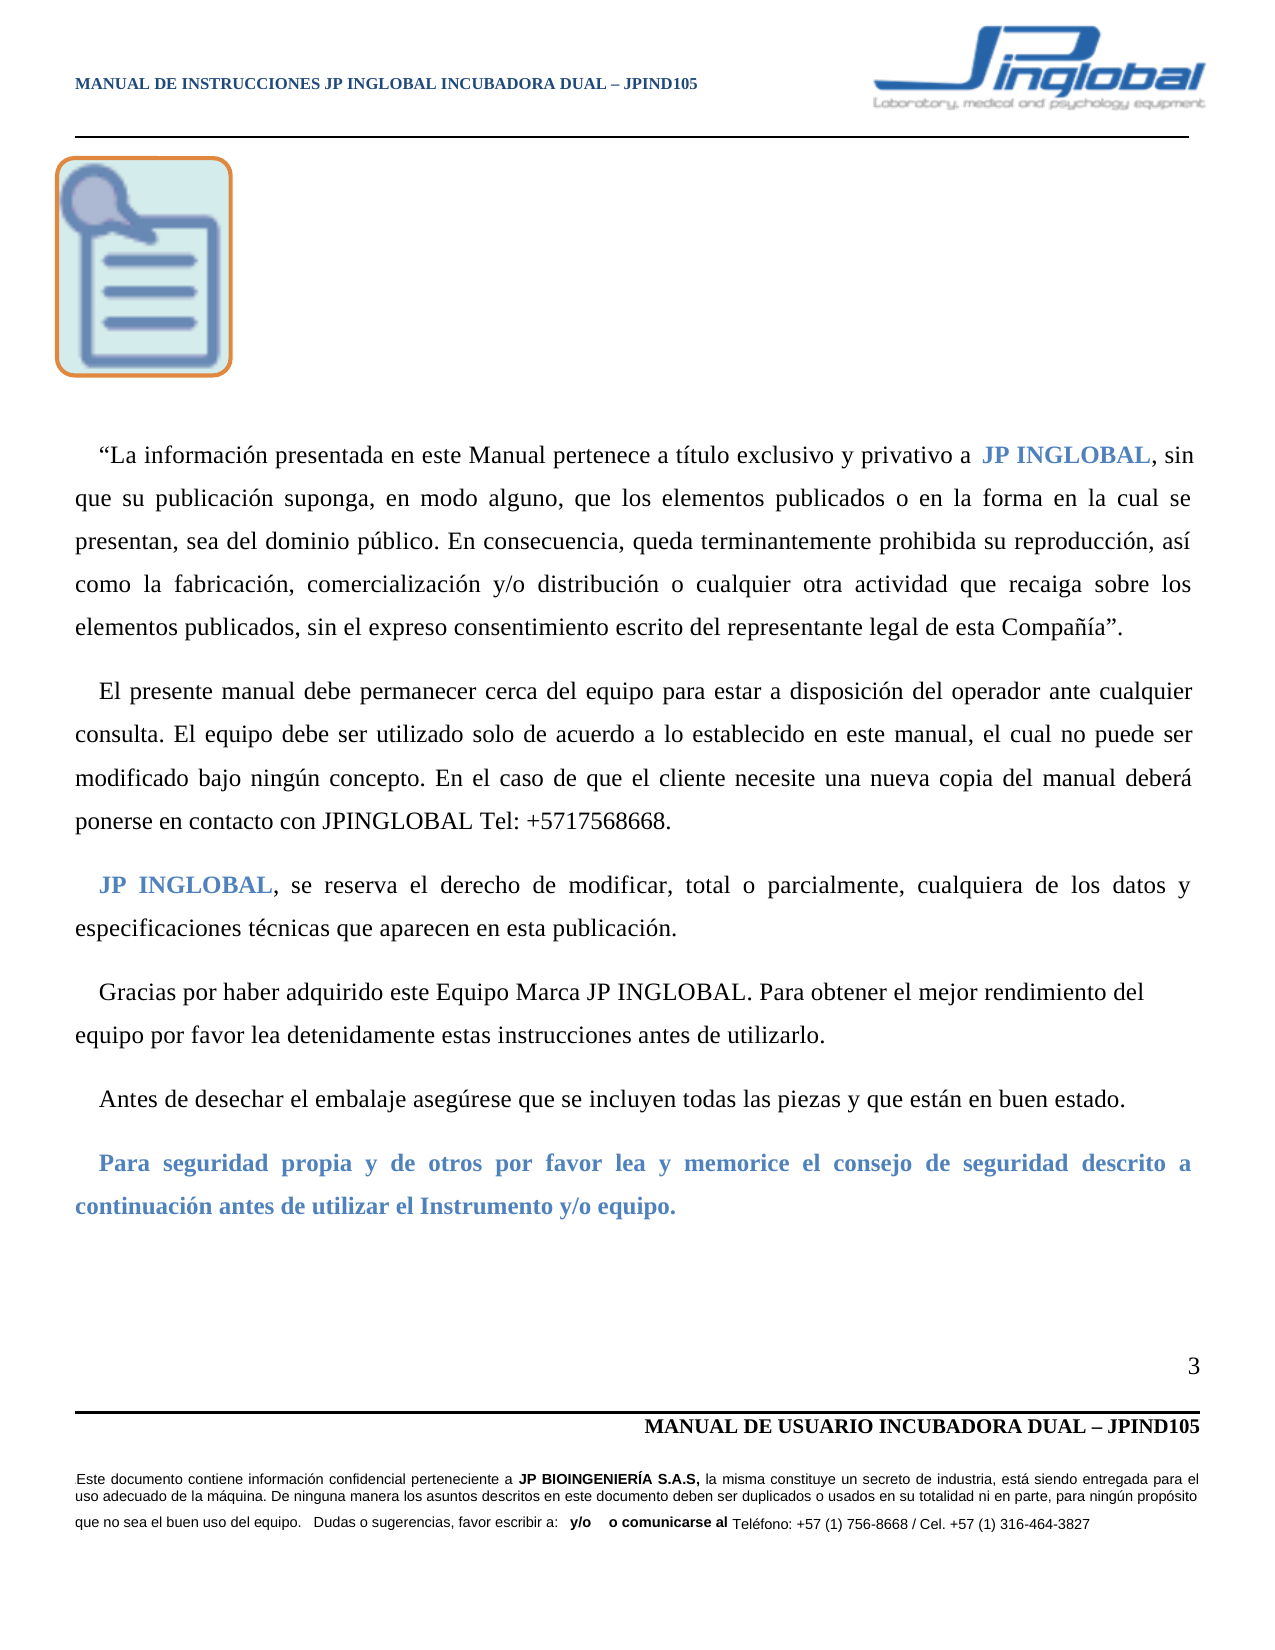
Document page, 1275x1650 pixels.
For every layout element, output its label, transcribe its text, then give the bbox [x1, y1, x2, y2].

picture [853, 13, 1227, 123]
text JP INGLOBAL, se reserva el derecho de modificar, total o parcialmente, cualquiera de los datos y especificaciones técnicas que aparecen en esta publicación. [75, 870, 1194, 942]
text Gracias por haber adquirido este Equipo Marca JP INGLOBAL. Para obtener el mejor rendimiento del equipo por favor lea detenidamente estas instrucciones antes de utilizarlo. [75, 977, 1194, 1049]
text “La información presentada en este Manual pertenece a título exclusivo y privativo a JP INGLOBAL, sin que su publicación suponga, en modo alguno, que los elementos publicados o en la forma en la cual se presentan, sea del dominio público. En consecuencia, queda terminantemente prohibida su reproducción, así como la fabricación, comercialización y/o distribución o cualquier otra actividad que recaiga sobre los elementos publicados, sin el expreso consentimiento escrito del representante legal de esta Compañía”. [75, 440, 1194, 641]
text Para seguridad propia y de otros por favor lea y memorice el consejo de seguridad descrito a continuación antes de utilizar el Instrumento y/o equipo. [75, 1148, 1194, 1220]
text El presente manual debe permanecer cerca del equipo para estar a disposición del operador ante cualquier consulta. El equipo debe ser utilizado solo de acuerdo a lo establecido en este manual, el cual no puede ser modificado bajo ningún concepto. En el caso de que el cliente necesite una nueva copia del manual deberá ponerse en contacto con JPINGLOBAL Tel: +5717568668. [75, 676, 1194, 834]
picture [60, 161, 228, 373]
text Antes de desechar el embalaje asegúrese que se incluyen todas las piezas y que están en buen estado. [75, 1084, 1194, 1113]
